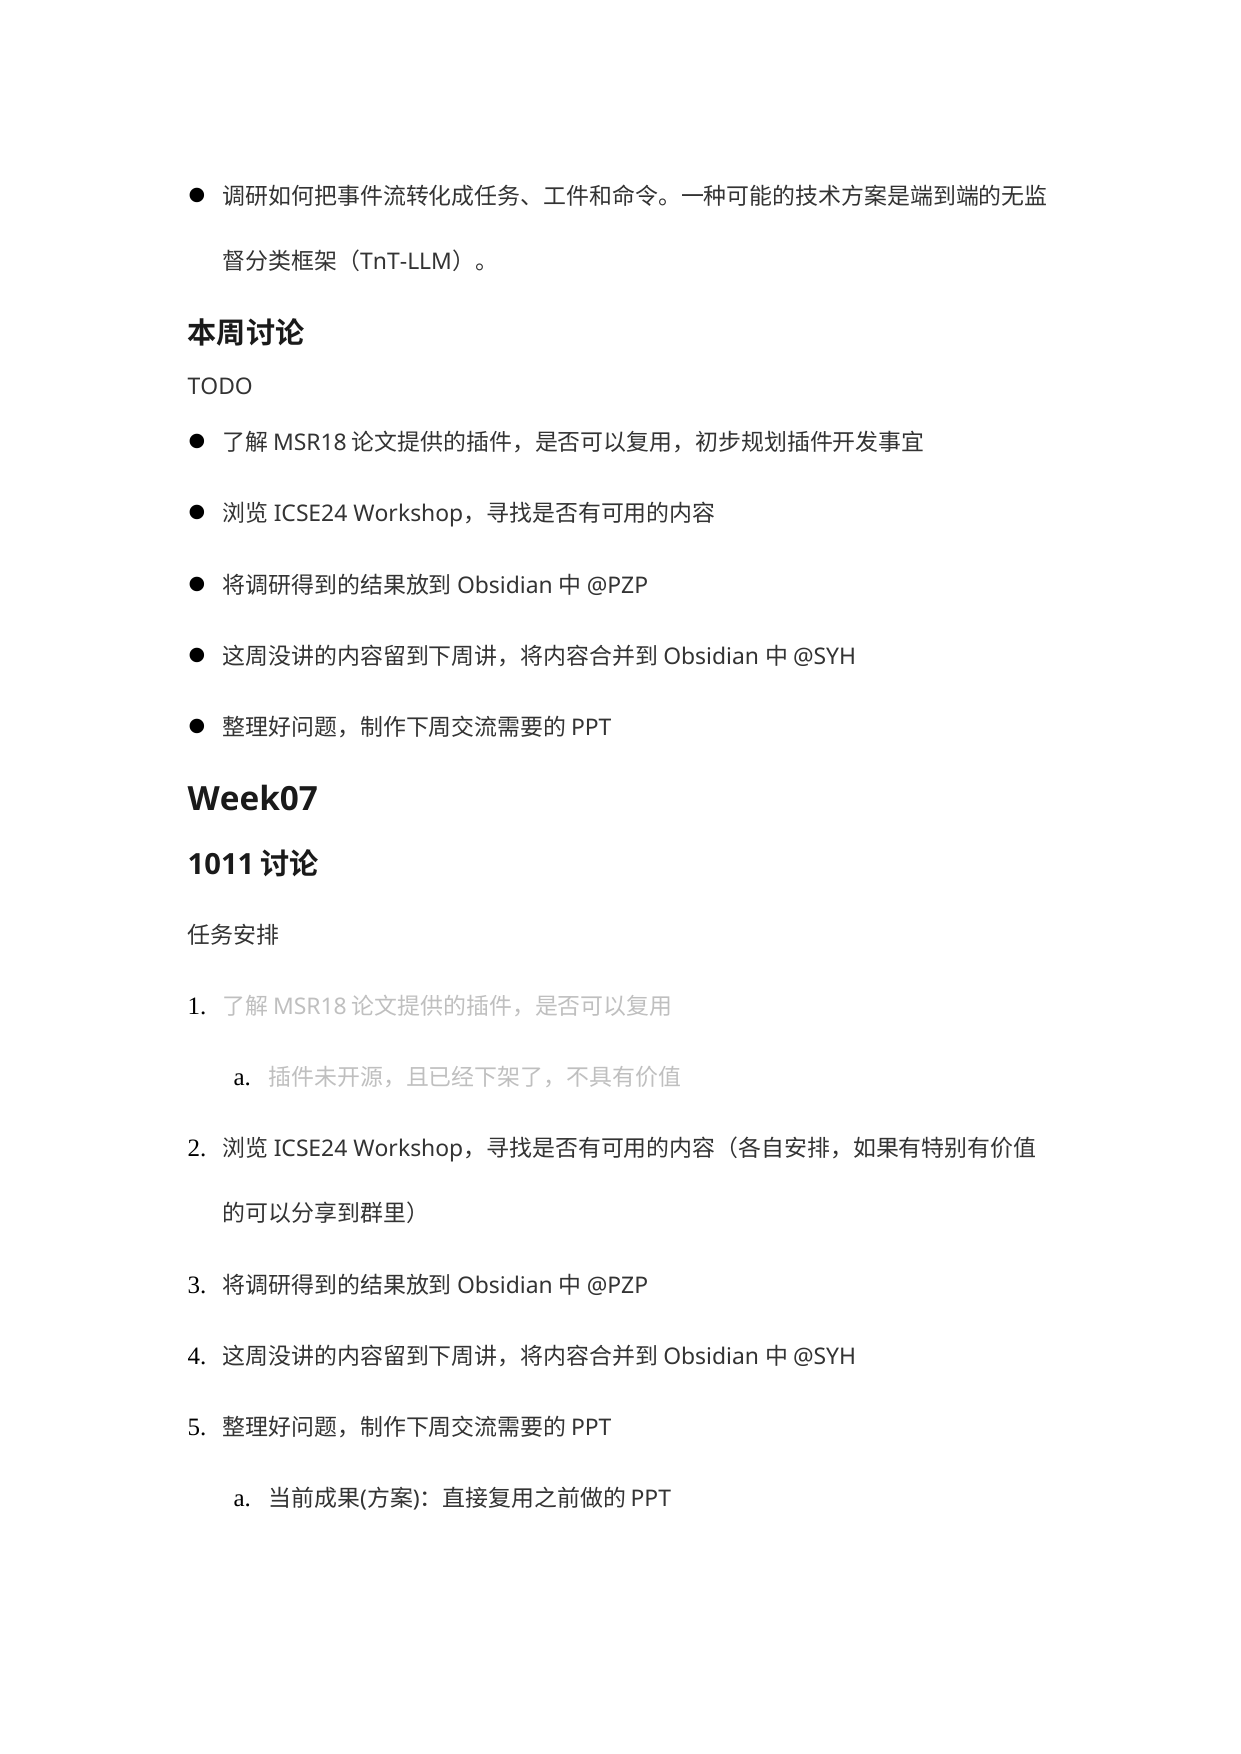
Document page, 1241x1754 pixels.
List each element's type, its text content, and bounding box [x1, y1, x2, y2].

list 浏览 ICSE24 Workshop，寻找是否有可用的内容 [187, 479, 1053, 544]
list 整理好问题，制作下周交流需要的PPT [187, 693, 1053, 758]
text 1011讨论 [187, 829, 1053, 894]
list 调研如何把事件流转化成任务、工件和命令。一种可能的技术方案是端到端的无监督分类框架（TnT-LLM）。 [187, 162, 1053, 292]
list 浏览 ICSE24 Workshop，寻找是否有可用的内容（各自安排，如果有特别有价值的可以分享到群里） [187, 1114, 1053, 1244]
list 了解MSR18论文提供的插件，是否可以复用，初步规划插件开发事宜 [187, 408, 1053, 473]
text 本周讨论 [187, 298, 1053, 363]
text Week07 [187, 764, 1053, 829]
text TODO [187, 369, 1053, 402]
list 当前成果(方案)：直接复用之前做的PPT [233, 1464, 1053, 1529]
list 插件未开源，且已经下架了，不具有价值 [233, 1043, 1053, 1108]
list 这周没讲的内容留到下周讲，将内容合并到 Obsidian 中 @SYH [187, 622, 1053, 687]
text 任务安排 [187, 901, 1053, 966]
list 将调研得到的结果放到 Obsidian 中 @PZP [187, 551, 1053, 616]
list 整理好问题，制作下周交流需要的PPT [187, 1393, 1053, 1458]
list 这周没讲的内容留到下周讲，将内容合并到 Obsidian 中 @SYH [187, 1322, 1053, 1387]
list 将调研得到的结果放到 Obsidian 中 @PZP [187, 1251, 1053, 1316]
list 了解MSR18论文提供的插件，是否可以复用 [187, 972, 1053, 1037]
